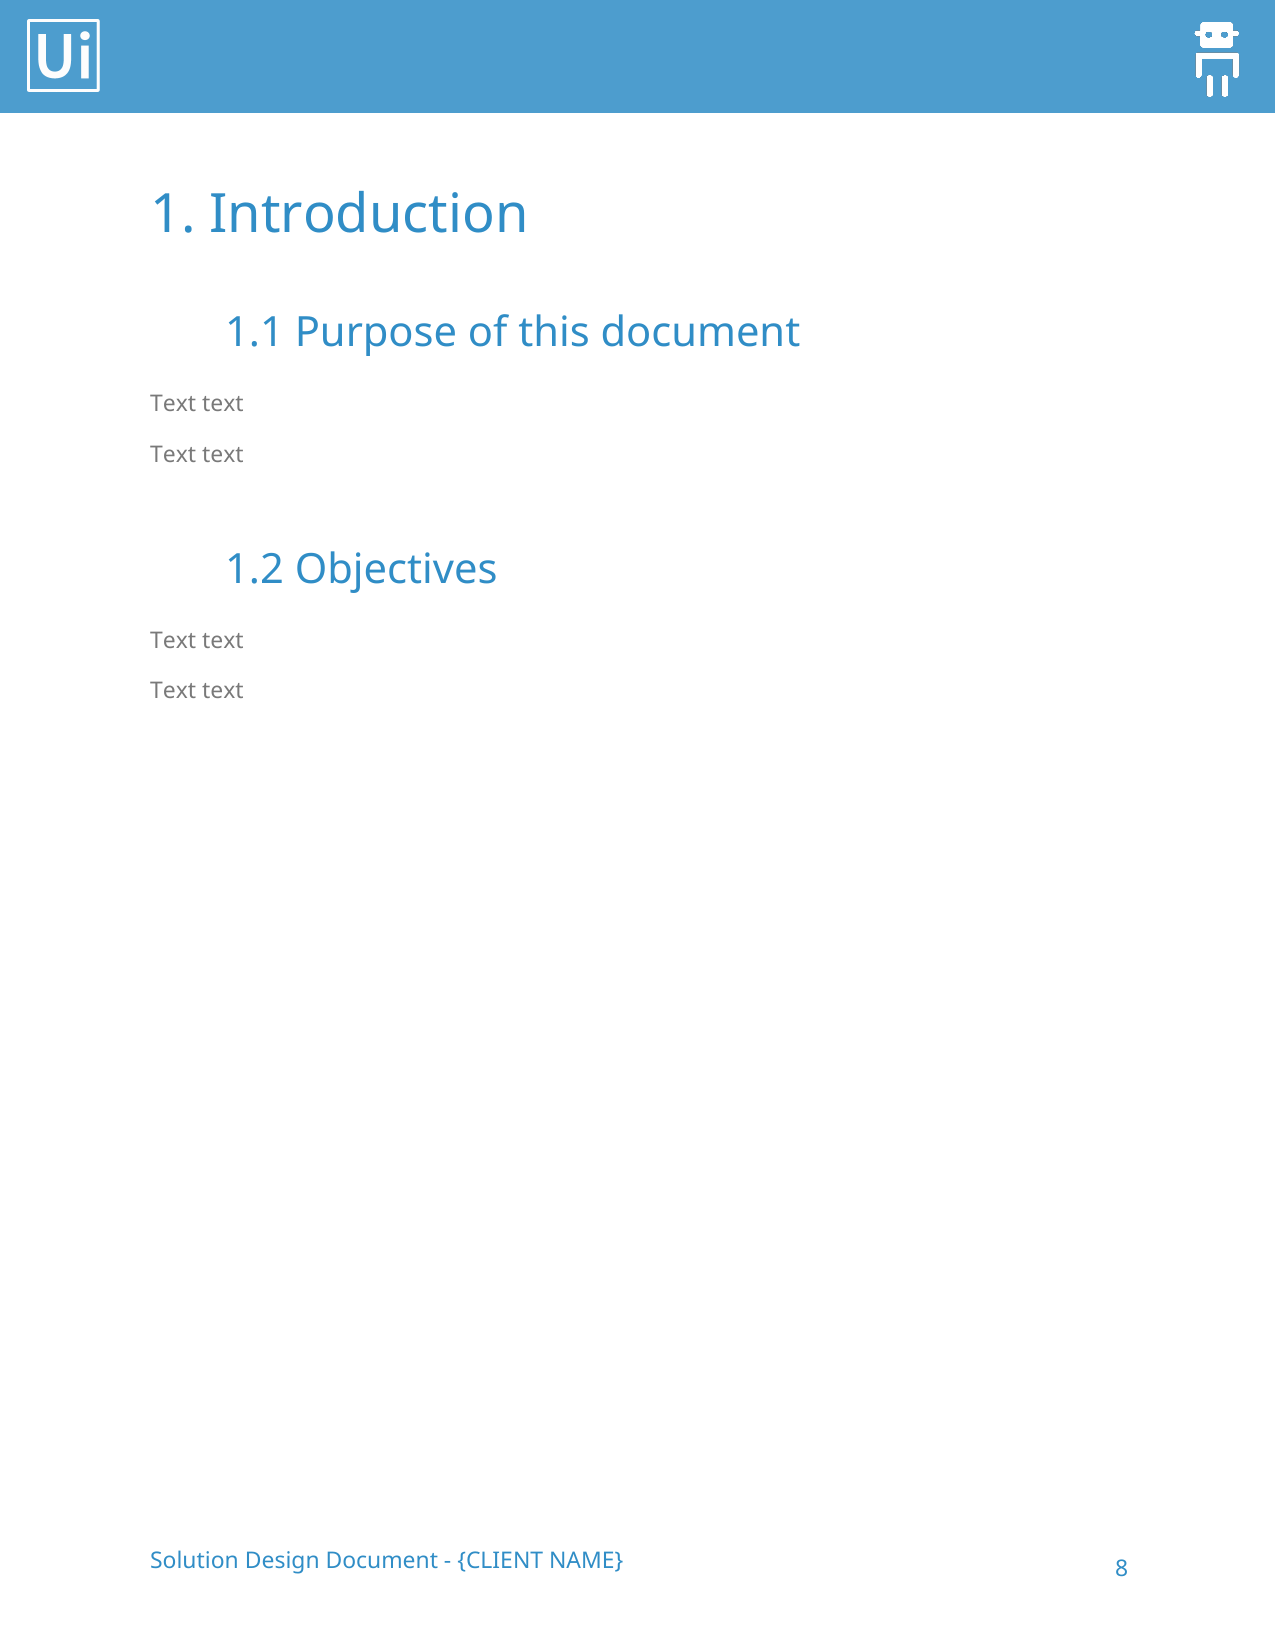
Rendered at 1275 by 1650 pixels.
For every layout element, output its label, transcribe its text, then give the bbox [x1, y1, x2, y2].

subtitle 1.1 Purpose of this document [150, 302, 1125, 359]
picture [27, 19, 104, 92]
text Text text [150, 674, 1125, 705]
subtitle 1. Introduction [150, 175, 1125, 249]
text Text text [150, 624, 1125, 655]
subtitle 1.2 Objectives [150, 539, 1125, 595]
text Text text [150, 387, 1125, 419]
text Text text [150, 438, 1125, 469]
